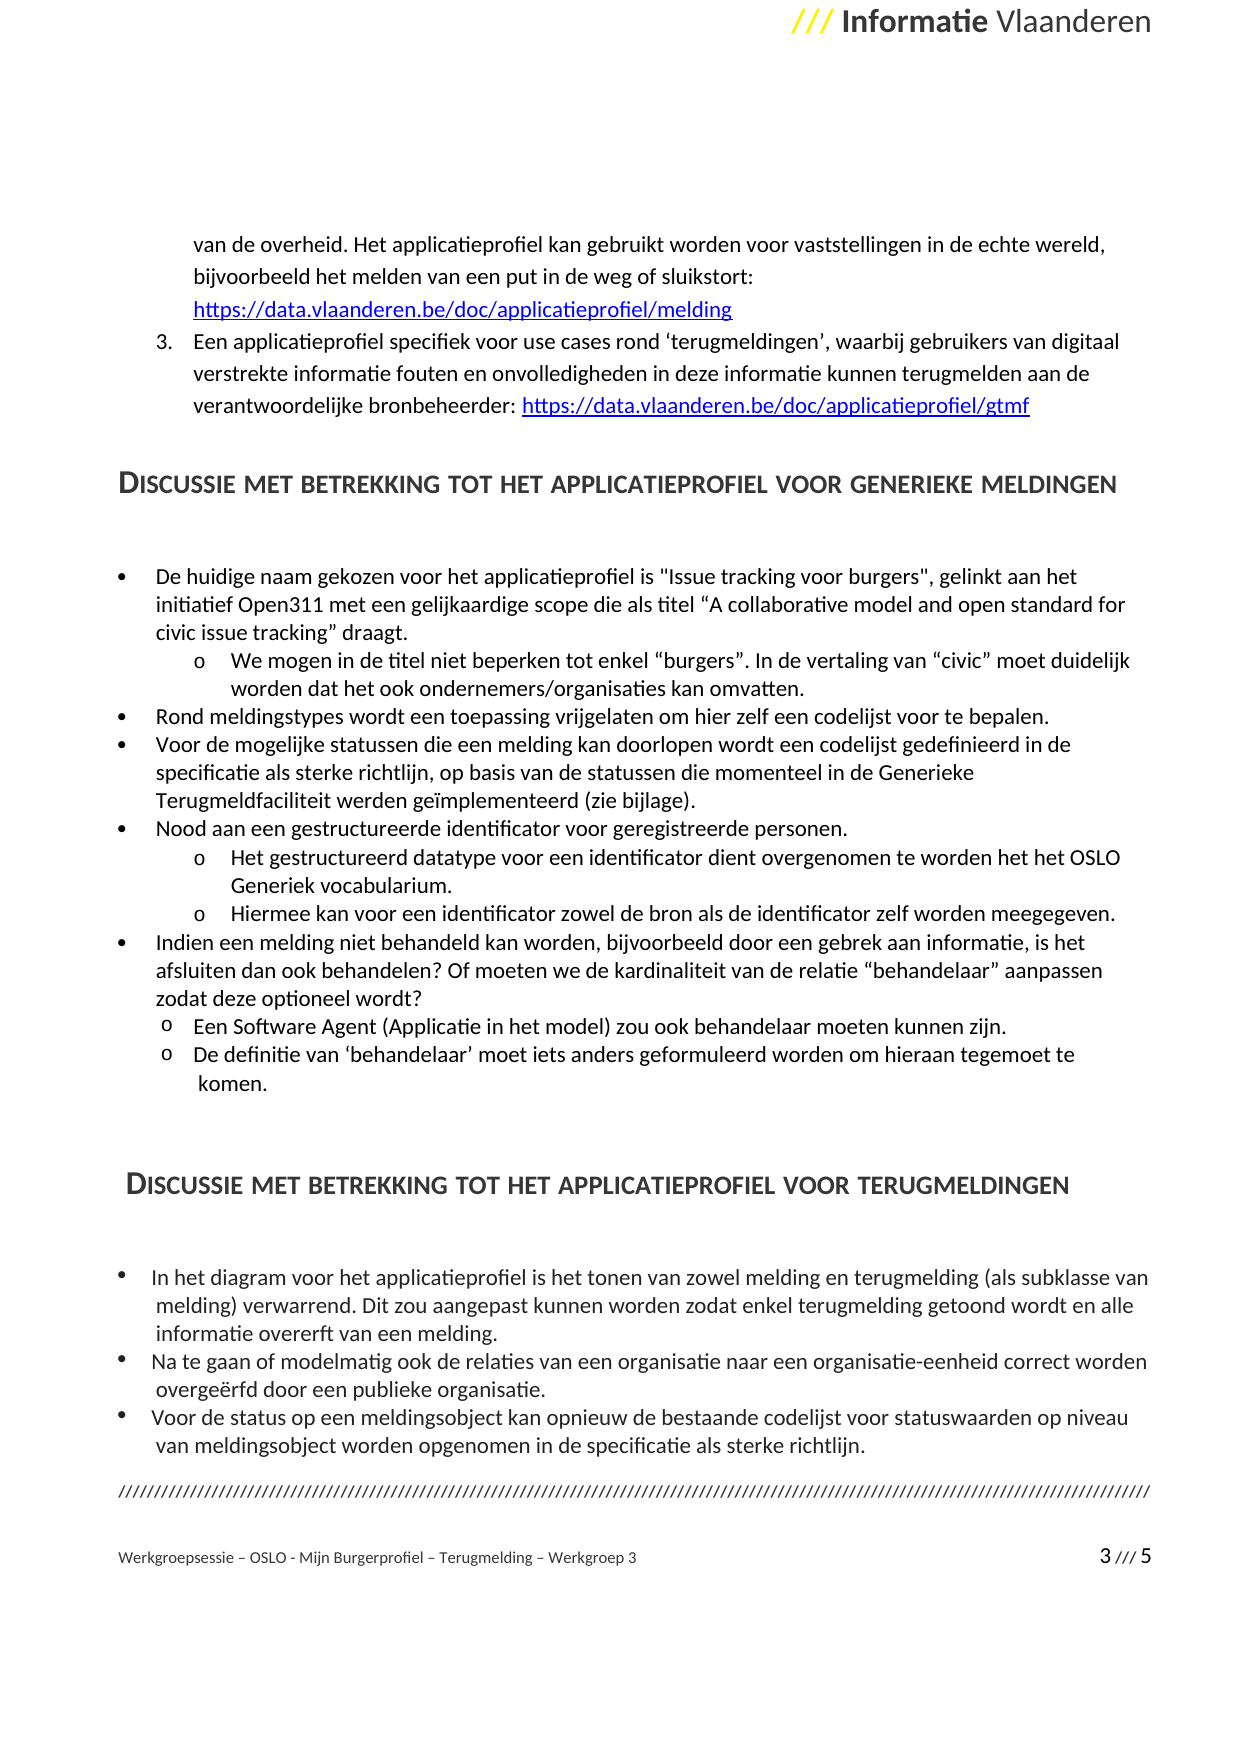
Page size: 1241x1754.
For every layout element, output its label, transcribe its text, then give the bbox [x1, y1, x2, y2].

list Na te gaan of modelmatig ook de relaties van een organisatie naar een organisatie-eenheid correct worden overgeërfd door een publieke organisatie. [118, 1347, 1152, 1403]
list Het gestructureerd datatype voor een identificator dient overgenomen te worden het het OSLO Generiek vocabularium. [193, 843, 1152, 899]
list Een applicatieprofiel specifiek voor use cases rond ‘terugmeldingen’, waarbij gebruikers van digitaal verstrekte informatie fouten en onvolledigheden in deze informatie kunnen terugmelden aan de verantwoordelijke bronbeheerder: https://data.vlaanderen.be/doc/applicatieprofiel/gtmf [156, 327, 1152, 419]
list We mogen in de titel niet beperken tot enkel “burgers”. In de vertaling van “civic” moet duidelijk worden dat het ook ondernemers/organisaties kan omvatten. [193, 646, 1152, 702]
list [156, 230, 1152, 323]
subtitle Discussie met betrekking tot het applicatieprofiel voor terugmeldingen [118, 1162, 1152, 1203]
list De huidige naam gekozen voor het applicatieprofiel is "Issue tracking voor burgers", gelinkt aan het initiatief Open311 met een gelijkaardige scope die als titel “A collaborative model and open standard for civic issue tracking” draagt. [118, 562, 1152, 646]
list Voor de status op een meldingsobject kan opnieuw de bestaande codelijst voor statuswaarden op niveau van meldingsobject worden opgenomen in de specificatie als sterke richtlijn. [118, 1403, 1152, 1459]
list Voor de mogelijke statussen die een melding kan doorlopen wordt een codelijst gedefinieerd in de specificatie als sterke richtlijn, op basis van de statussen die momenteel in de Generieke Terugmeldfaciliteit werden geïmplementeerd (zie bijlage). [118, 731, 1152, 814]
list Indien een melding niet behandeld kan worden, bijvoorbeeld door een gebrek aan informatie, is het afsluiten dan ook behandelen? Of moeten we de kardinaliteit van de relatie “behandelaar” aanpassen zodat deze optioneel wordt? [118, 928, 1152, 1012]
list Rond meldingstypes wordt een toepassing vrijgelaten om hier zelf een codelijst voor te bepalen. [118, 702, 1152, 731]
subtitle Discussie met betrekking tot het applicatieprofiel voor generieke meldingen [118, 461, 1152, 502]
list Hiermee kan voor een identificator zowel de bron als de identificator zelf worden meegegeven. [193, 899, 1152, 928]
list Nood aan een gestructureerde identificator voor geregistreerde personen. [118, 814, 1152, 843]
list In het diagram voor het applicatieprofiel is het tonen van zowel melding en terugmelding (als subklasse van melding) verwarrend. Dit zou aangepast kunnen worden zodat enkel terugmelding getoond wordt en alle informatie overerft van een melding. [118, 1263, 1152, 1347]
list Een Software Agent (Applicatie in het model) zou ook behandelaar moeten kunnen zijn. [160, 1012, 1152, 1040]
list De definitie van ‘behandelaar’ moet iets anders geformuleerd worden om hieraan tegemoet te komen. [160, 1040, 1152, 1097]
